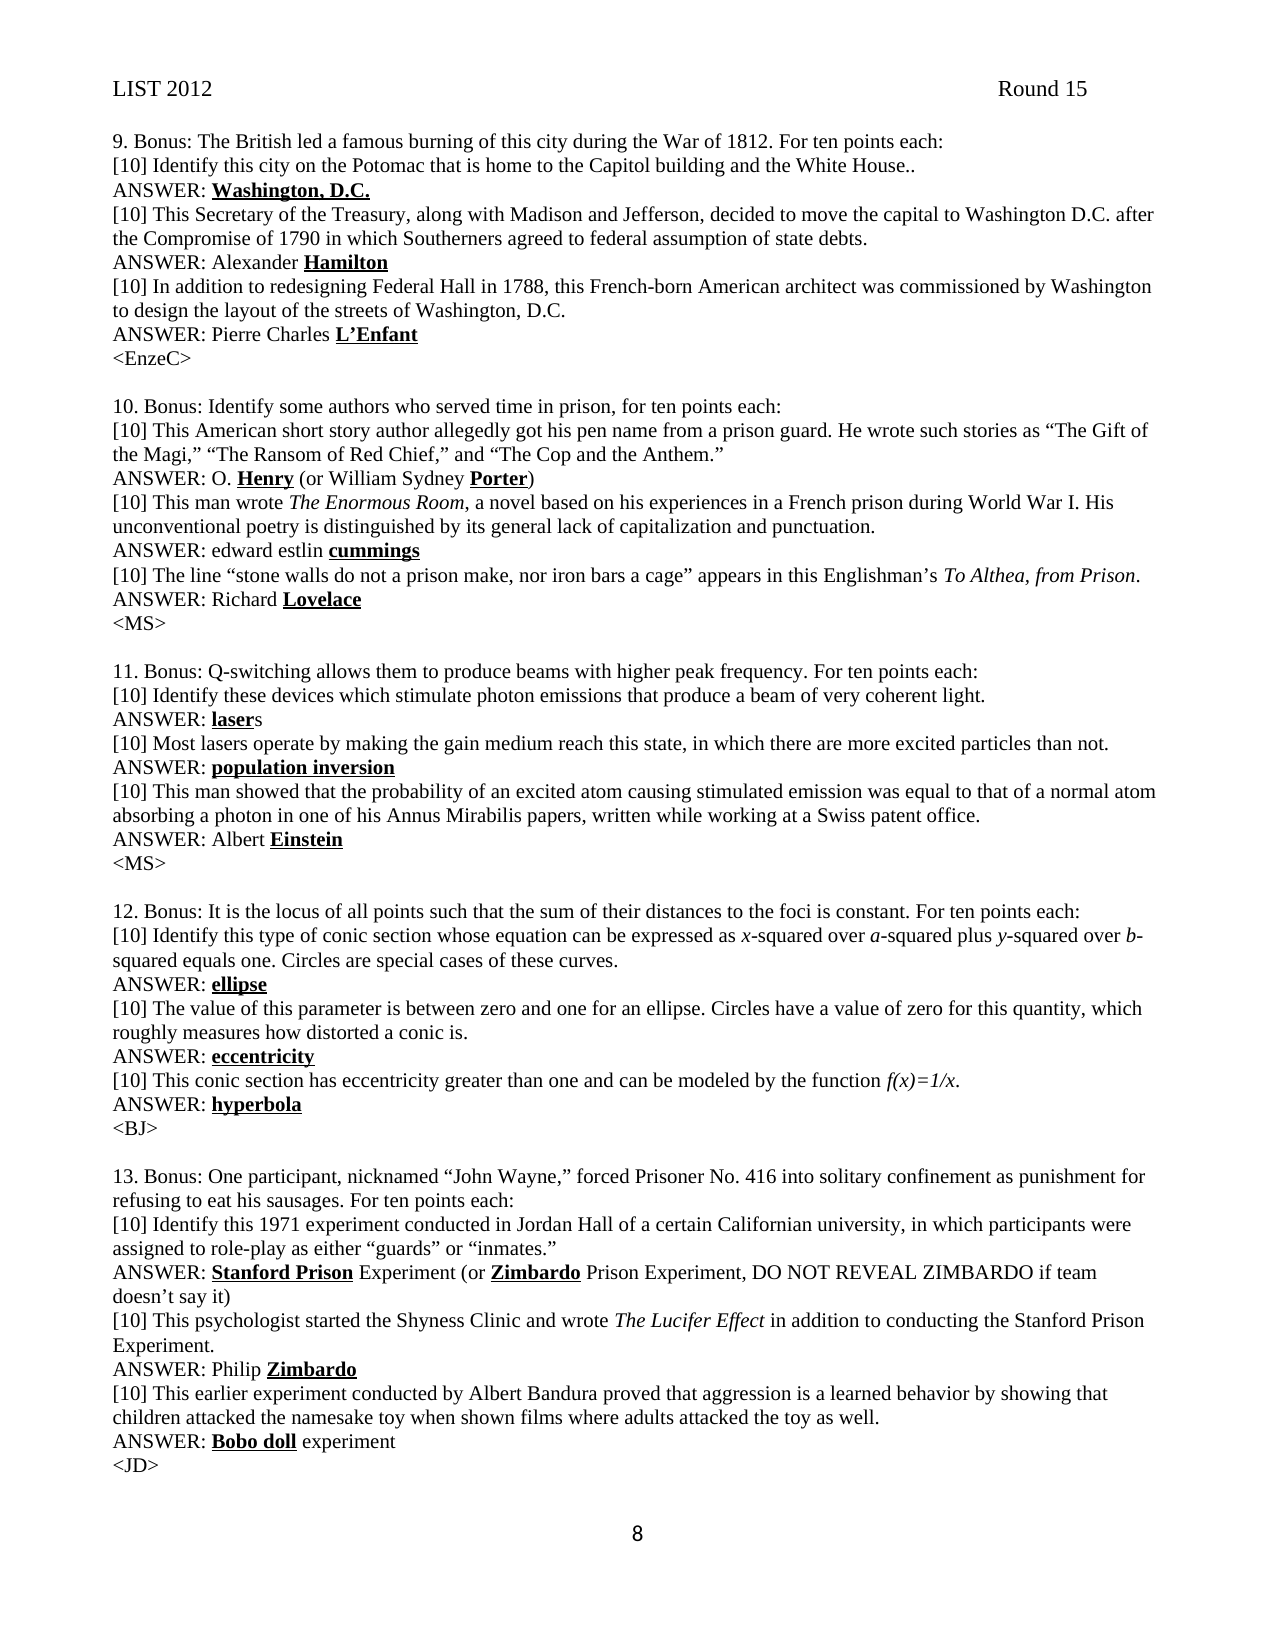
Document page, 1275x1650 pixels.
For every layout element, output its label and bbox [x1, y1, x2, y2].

text [112, 129, 1162, 1477]
